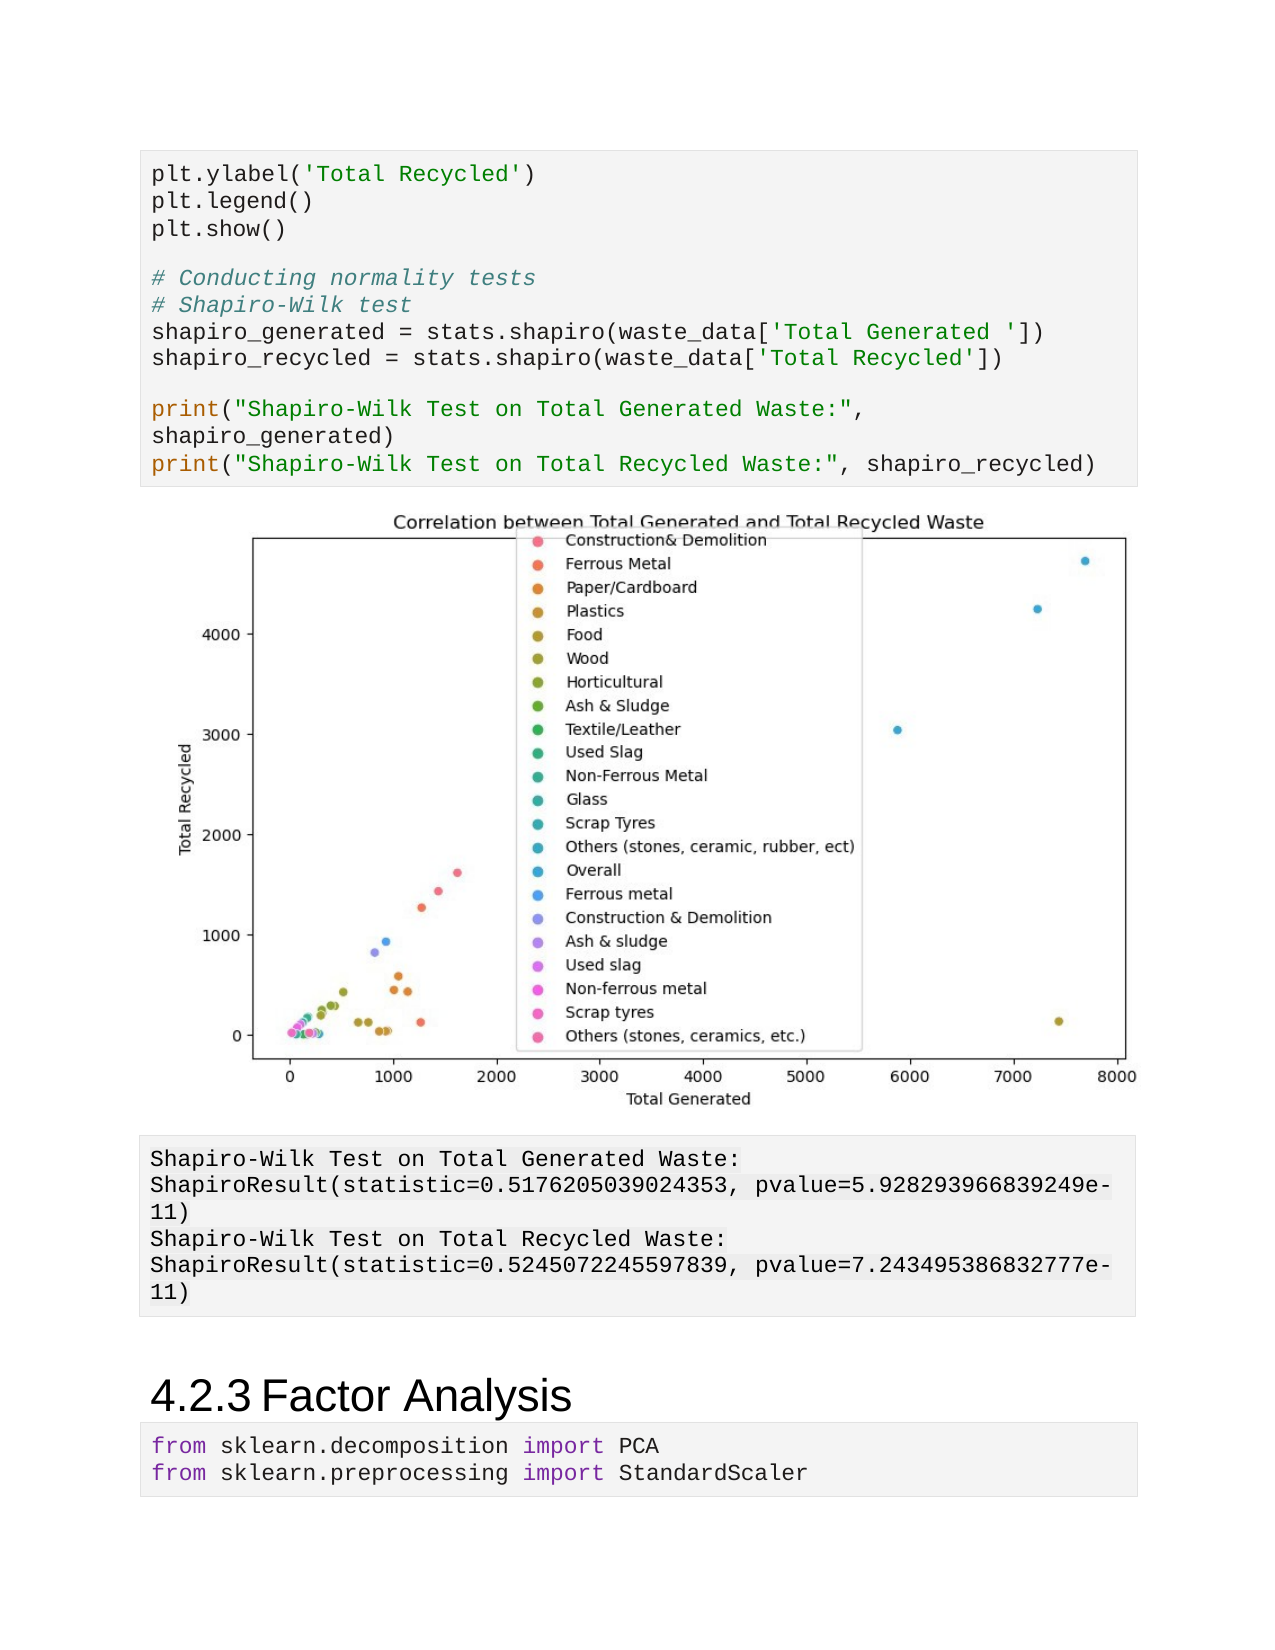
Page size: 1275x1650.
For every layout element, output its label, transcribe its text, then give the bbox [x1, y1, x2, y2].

list Factor Analysis [150, 1184, 1152, 1421]
picture [177, 513, 1141, 1108]
